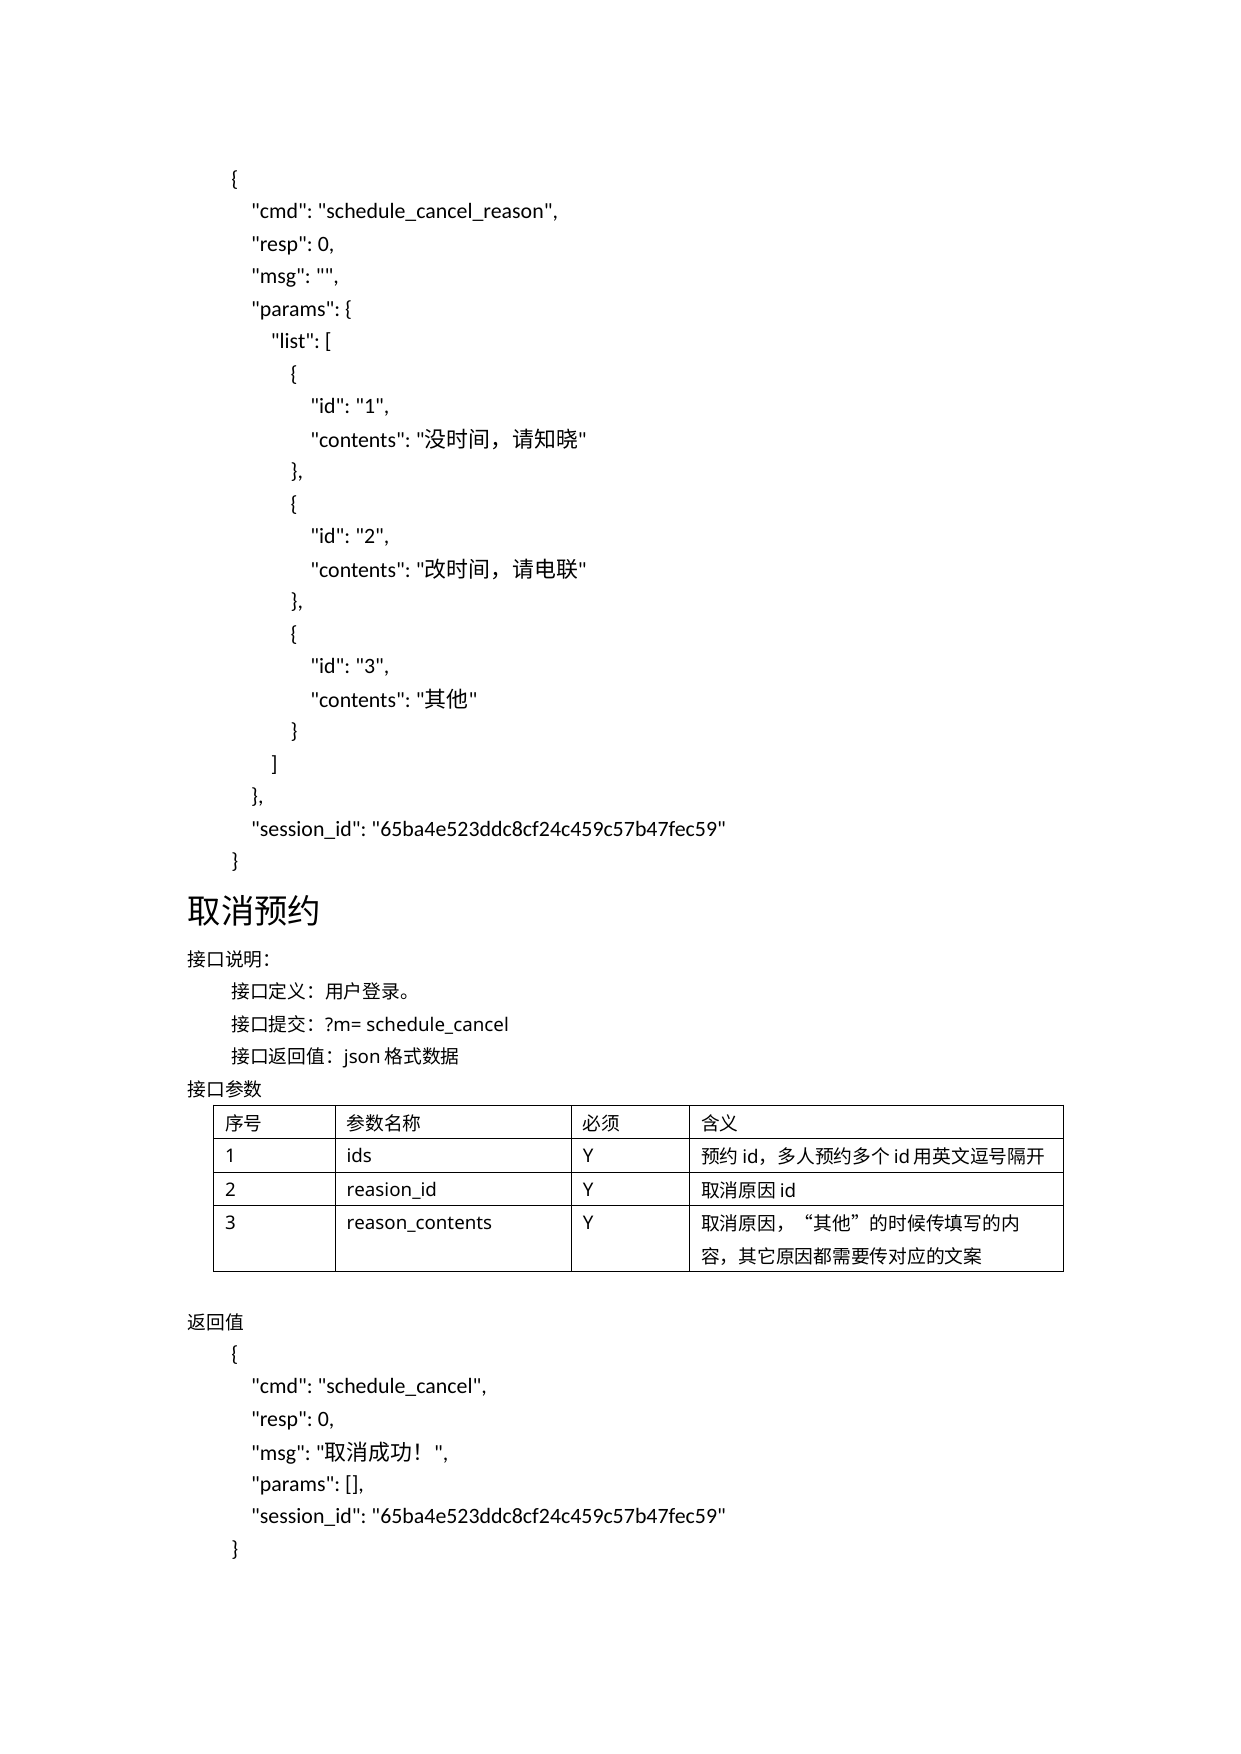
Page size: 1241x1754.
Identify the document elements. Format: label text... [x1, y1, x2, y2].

text ] [231, 747, 1053, 779]
text 返回值 [187, 1305, 1053, 1337]
text }, [231, 584, 1053, 617]
text }, [231, 454, 1053, 487]
text 接口返回值：json格式数据 [231, 1039, 1053, 1072]
table_cell Y [572, 1173, 689, 1205]
table_cell reasion_id [336, 1173, 571, 1205]
table_cell Y [572, 1139, 689, 1172]
text { [231, 617, 1053, 649]
text }, [231, 779, 1053, 812]
text 接口说明： [187, 942, 1053, 974]
text "list": [ [231, 324, 1053, 357]
table_cell 3 [214, 1206, 335, 1271]
table_header 序号 [214, 1106, 335, 1138]
text } [231, 1532, 1053, 1565]
text "msg": "取消成功！", [231, 1435, 1053, 1467]
text } [231, 844, 1053, 877]
text 接口参数 [187, 1072, 1053, 1104]
table_cell reason_contents [336, 1206, 571, 1271]
text "cmd": "schedule_cancel_reason", [231, 194, 1053, 227]
text "resp": 0, [231, 227, 1053, 259]
text "id": "3", [231, 649, 1053, 682]
text "params": [], [231, 1467, 1053, 1500]
text "id": "2", [231, 519, 1053, 552]
table_cell Y [572, 1206, 689, 1271]
table_cell 2 [214, 1173, 335, 1205]
table_header 含义 [690, 1106, 1063, 1138]
text "session_id": "65ba4e523ddc8cf24c459c57b47fec59" [231, 1500, 1053, 1532]
text { [231, 1337, 1053, 1370]
text "params": { [231, 292, 1053, 324]
table_cell 取消原因，“其他”的时候传填写的内容，其它原因都需要传对应的文案 [690, 1206, 1063, 1271]
text "id": "1", [231, 389, 1053, 422]
text "cmd": "schedule_cancel", [231, 1370, 1053, 1402]
text 接口提交：?m= schedule_cancel [231, 1007, 1053, 1039]
text { [231, 487, 1053, 519]
table_cell 预约id，多人预约多个id用英文逗号隔开 [690, 1139, 1063, 1172]
text "contents": "改时间，请电联" [231, 552, 1053, 584]
table_cell 1 [214, 1139, 335, 1172]
text } [231, 714, 1053, 747]
text "session_id": "65ba4e523ddc8cf24c459c57b47fec59" [231, 812, 1053, 844]
text { [231, 162, 1053, 194]
text { [231, 357, 1053, 389]
text 接口定义：用户登录。 [231, 974, 1053, 1007]
table_header 必须 [572, 1106, 689, 1138]
table_header 参数名称 [336, 1106, 571, 1138]
text "msg": "", [231, 259, 1053, 292]
text "contents": "没时间，请知晓" [231, 422, 1053, 454]
text 取消预约 [187, 877, 1053, 942]
table_cell ids [336, 1139, 571, 1172]
table_cell 取消原因id [690, 1173, 1063, 1205]
text "contents": "其他" [231, 682, 1053, 714]
text "resp": 0, [231, 1402, 1053, 1435]
